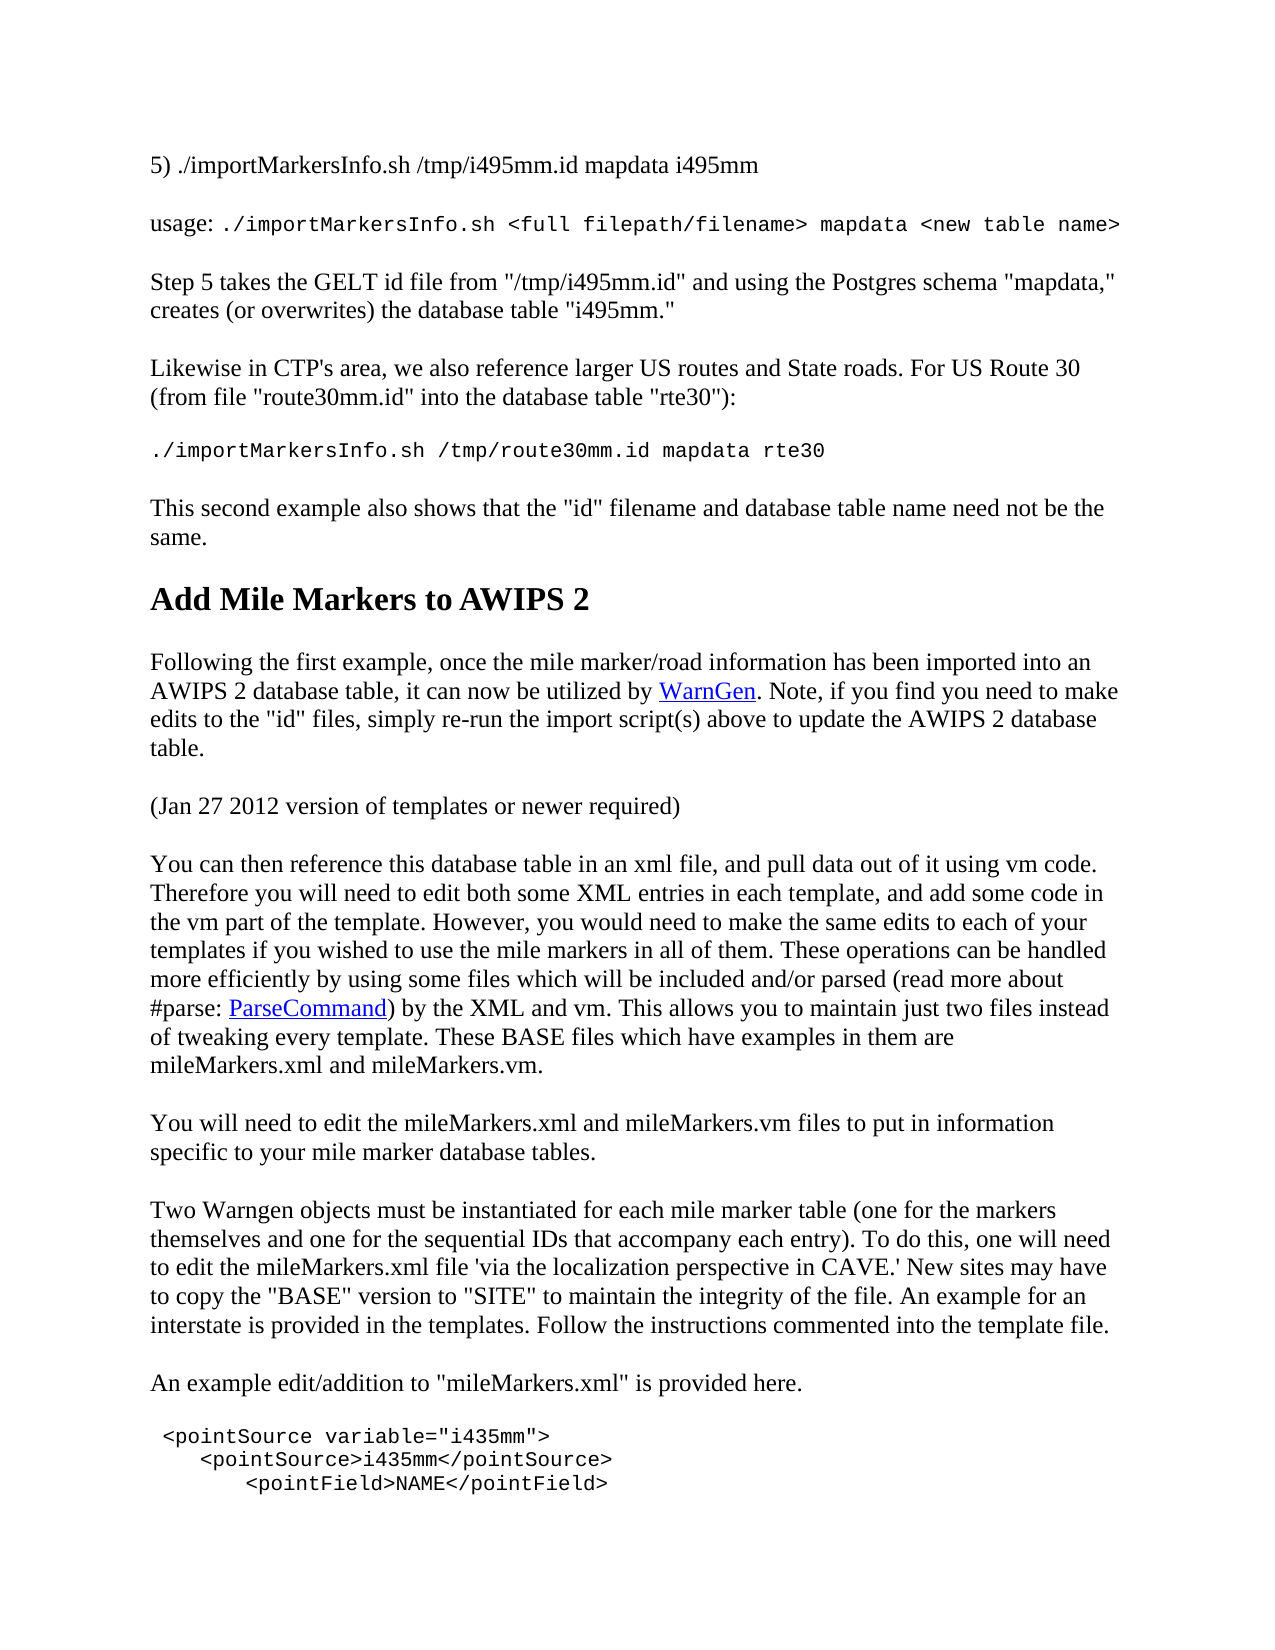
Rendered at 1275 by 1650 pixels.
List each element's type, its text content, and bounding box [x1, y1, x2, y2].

text ./importMarkersInfo.sh /tmp/route30mm.id mapdata rte30 [150, 440, 1125, 464]
text An example edit/addition to "mileMarkers.xml" is provided here. [150, 1368, 1125, 1397]
text 5) ./importMarkersInfo.sh /tmp/i495mm.id mapdata i495mm [150, 150, 1125, 179]
text You can then reference this database table in an xml file, and pull data out of it using vm code. Therefore you will need to edit both some XML entries in each template, and add some code in the vm part of the template. However, you would need to make the same edits to each of your templates if you wished to use the mile markers in all of them. These operations can be handled more efficiently by using some files which will be included and/or parsed (read more about #parse: ParseCommand) by the XML and vm. This allows you to maintain just two files instead of tweaking every template. These BASE files which have examples in them are mileMarkers.xml and mileMarkers.vm. [150, 849, 1125, 1079]
text <pointSource>i435mm</pointSource> [150, 1449, 1125, 1473]
text This second example also shows that the "id" filename and database table name need not be the same. [150, 493, 1125, 550]
text usage: ./importMarkersInfo.sh <full filepath/filename> mapdata <new table name> [150, 208, 1125, 237]
text Add Mile Markers to AWIPS 2 [150, 579, 1125, 618]
text You will need to edit the mileMarkers.xml and mileMarkers.vm files to put in information specific to your mile marker database tables. [150, 1108, 1125, 1166]
text <pointField>NAME</pointField> [150, 1473, 1125, 1497]
text Two Warngen objects must be instantiated for each mile marker table (one for the markers themselves and one for the sequential IDs that accompany each entry). To do this, one will need to edit the mileMarkers.xml file 'via the localization perspective in CAVE.' New sites may have to copy the "BASE" version to "SITE" to maintain the integrity of the file. An example for an interstate is provided in the templates. Follow the instructions commented into the template file. [150, 1195, 1125, 1339]
text <pointSource variable="i435mm"> [150, 1426, 1125, 1449]
text Following the first example, once the mile marker/road information has been imported into an AWIPS 2 database table, it can now be utilized by WarnGen. Note, if you find you need to make edits to the "id" files, simply re-run the import script(s) above to update the AWIPS 2 database table. [150, 647, 1125, 762]
text (Jan 27 2012 version of templates or newer required) [150, 791, 1125, 820]
text Likewise in CTP's area, we also reference larger US routes and State roads. For US Route 30 (from file "route30mm.id" into the database table "rte30"): [150, 353, 1125, 411]
text Step 5 takes the GELT id file from "/tmp/i495mm.id" and using the Postgres schema "mapdata," creates (or overwrites) the database table "i495mm." [150, 267, 1125, 324]
